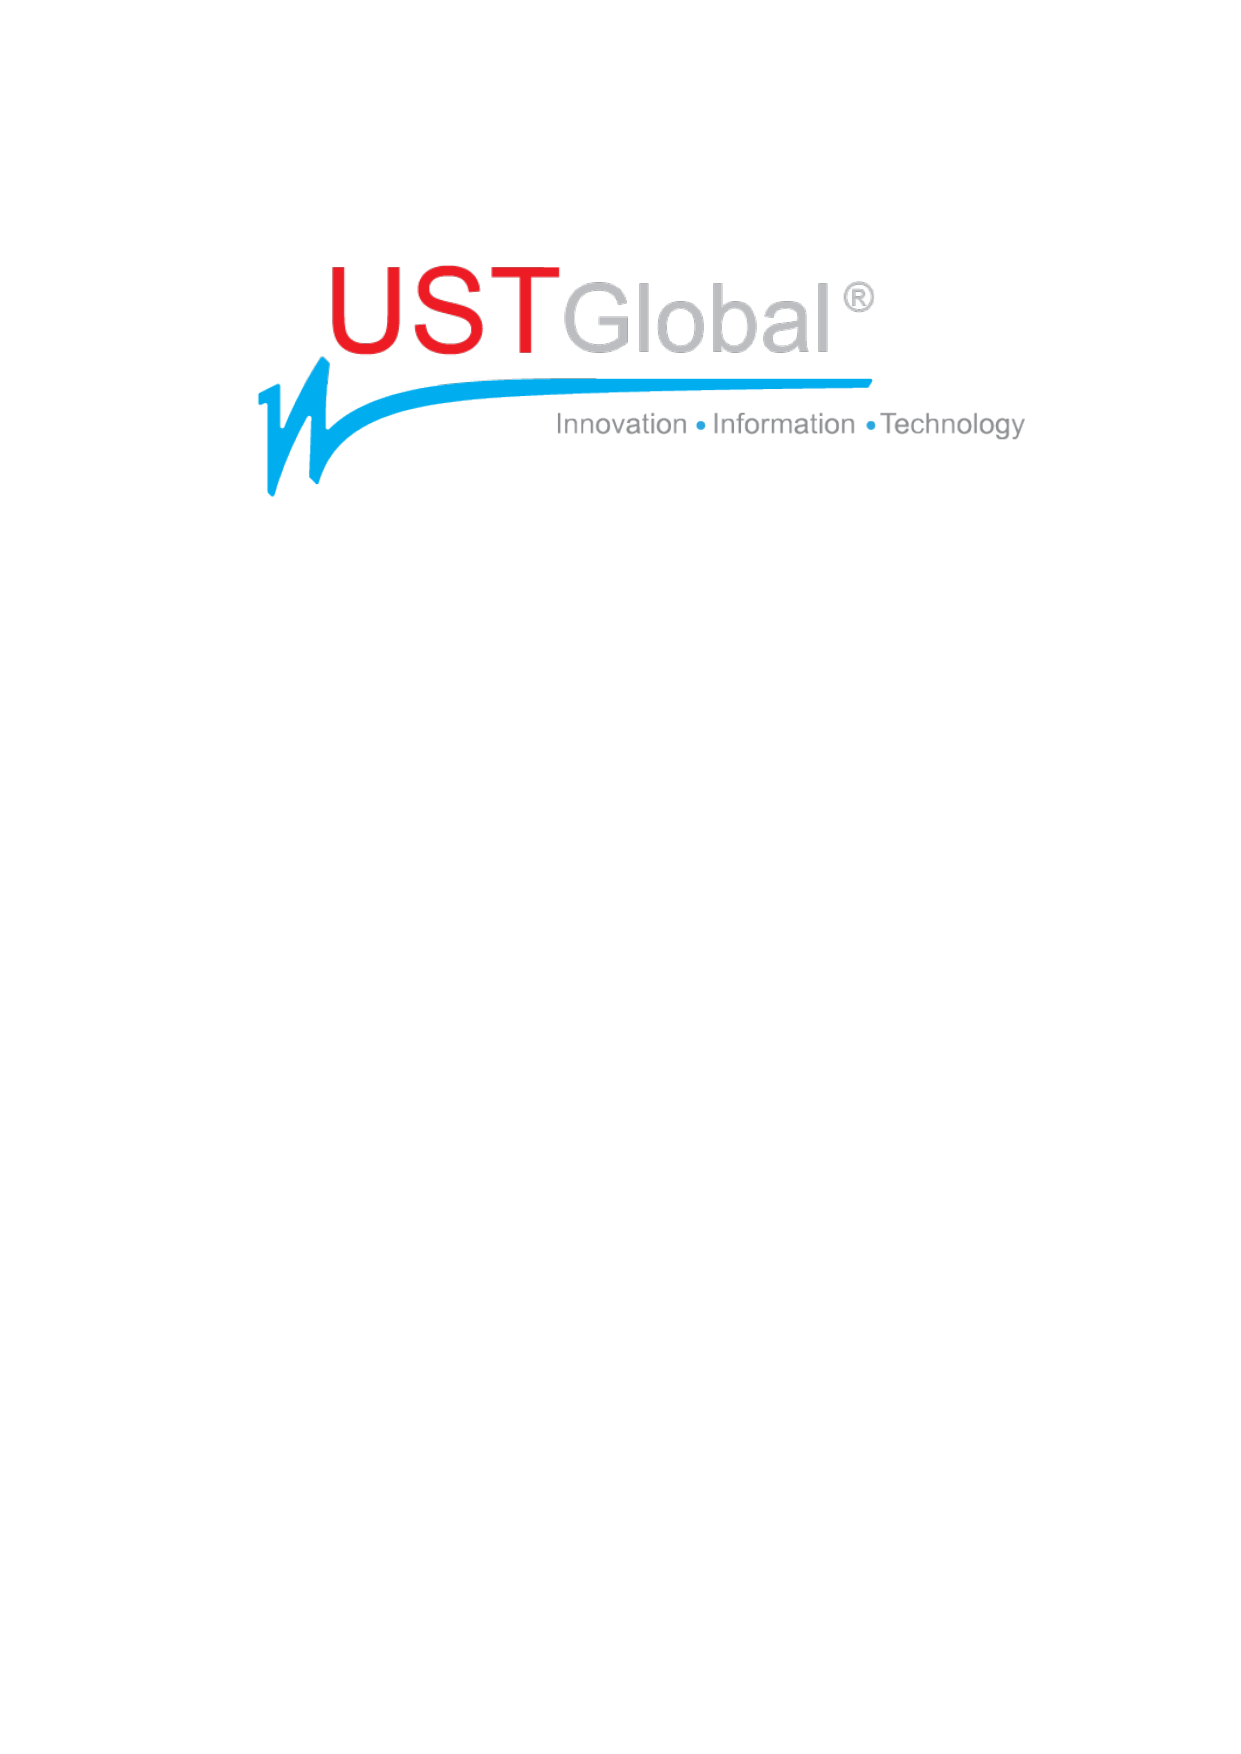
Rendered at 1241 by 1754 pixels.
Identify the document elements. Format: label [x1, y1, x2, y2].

picture [235, 218, 1052, 517]
